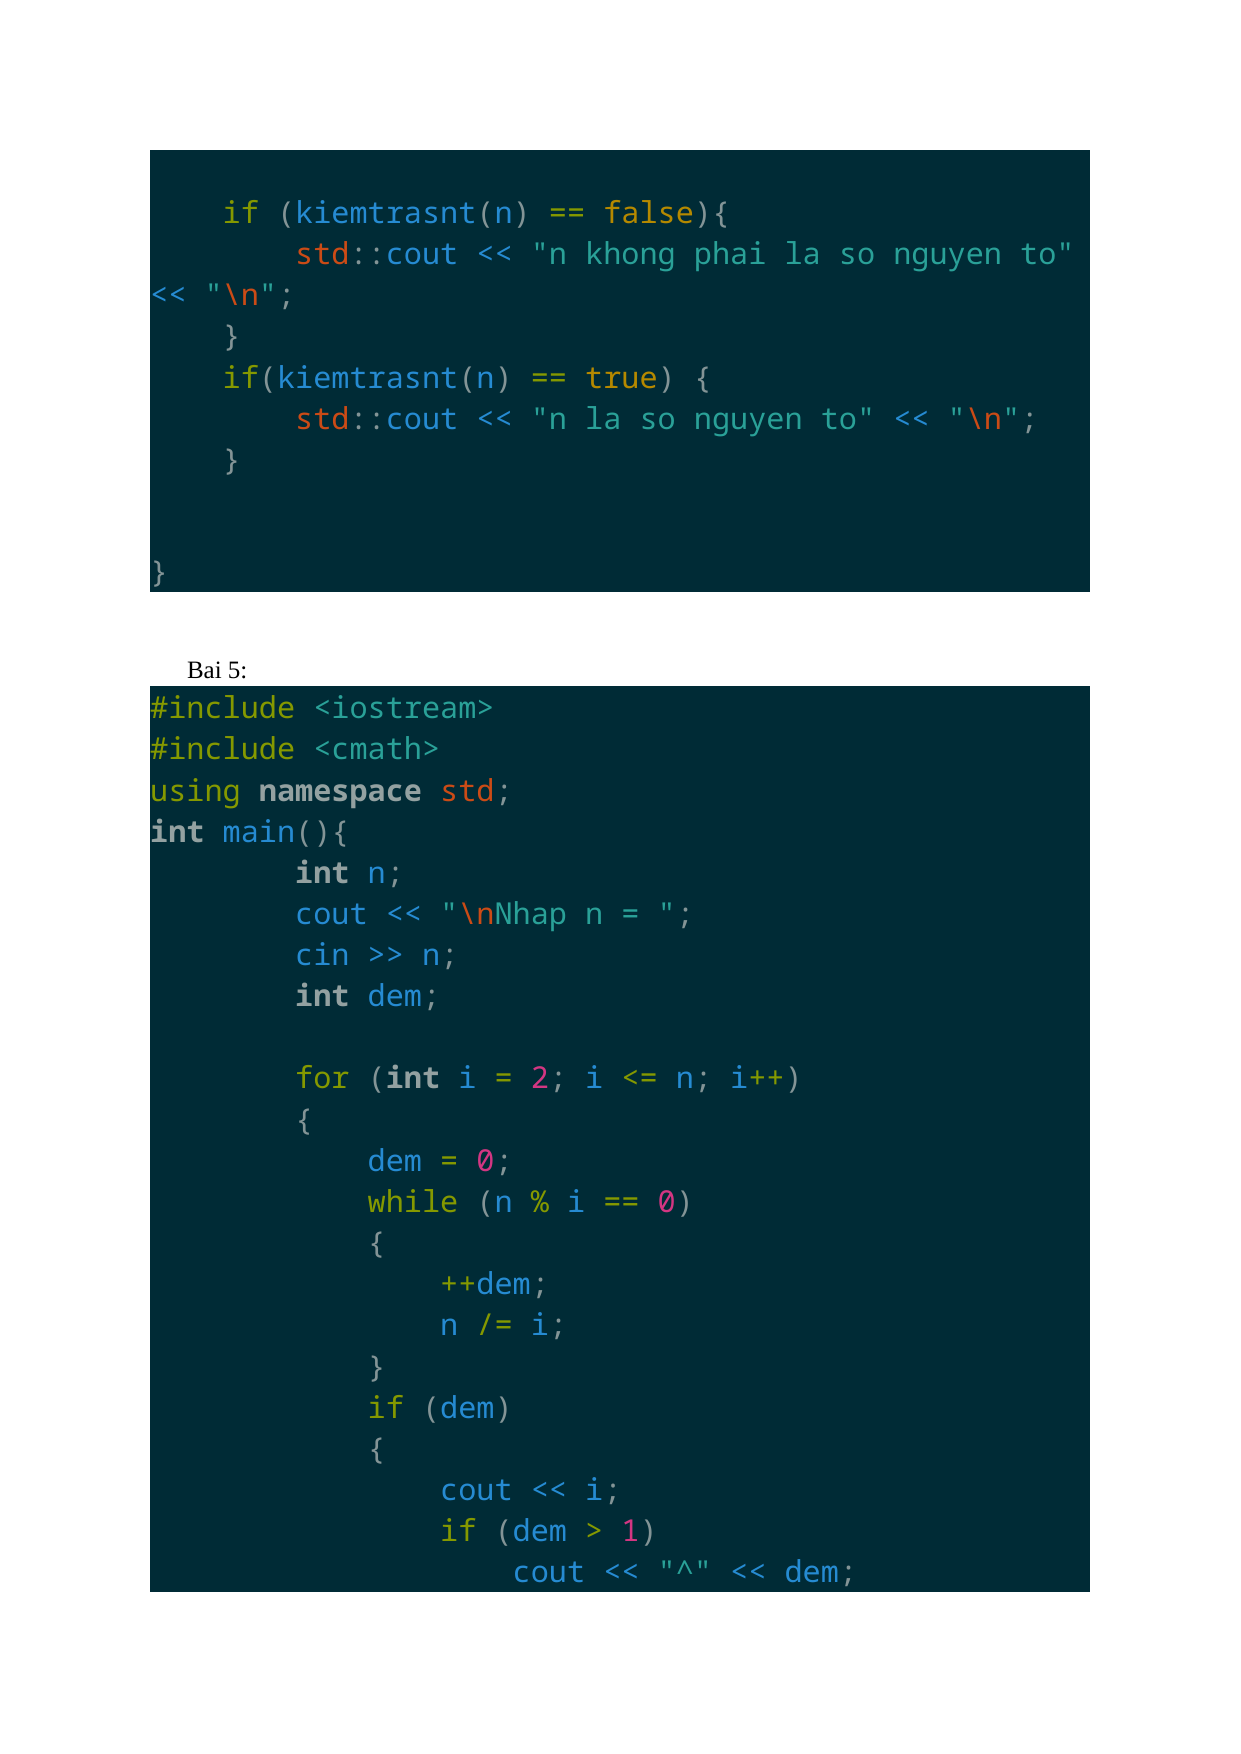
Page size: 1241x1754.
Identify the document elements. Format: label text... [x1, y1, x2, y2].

text cout << "^" << dem; [150, 1550, 1090, 1592]
text int main(){ [150, 810, 1090, 851]
text if (dem > 1) [150, 1509, 1090, 1550]
text int dem; [150, 974, 1090, 1016]
text n /= i; [150, 1303, 1090, 1345]
text std::cout << "n khong phai la so nguyen to" << "\n"; [150, 232, 1090, 314]
text { [150, 1221, 1090, 1262]
text for (int i = 2; i <= n; i++) [150, 1057, 1090, 1098]
text } [150, 314, 1090, 356]
text } [150, 438, 1090, 479]
text } [150, 1345, 1090, 1386]
text while (n % i == 0) [150, 1180, 1090, 1221]
text { [150, 1098, 1090, 1139]
text #include <cmath> [150, 727, 1090, 769]
text if(kiemtrasnt(n) == true) { [150, 356, 1090, 397]
text if (dem) [150, 1386, 1090, 1427]
text { [150, 1427, 1090, 1468]
text if (kiemtrasnt(n) == false){ [150, 191, 1090, 232]
text cin >> n; [150, 933, 1090, 974]
text } [150, 551, 1090, 592]
text std::cout << "n la so nguyen to" << "\n"; [150, 397, 1090, 438]
text Bai 5: [187, 655, 1090, 683]
text ++dem; [150, 1262, 1090, 1303]
text using namespace std; [150, 769, 1090, 810]
text #include <iostream> [150, 686, 1090, 727]
text dem = 0; [150, 1139, 1090, 1180]
text int n; [150, 851, 1090, 892]
text cout << i; [150, 1468, 1090, 1509]
text cout << "\nNhap n = "; [150, 892, 1090, 933]
